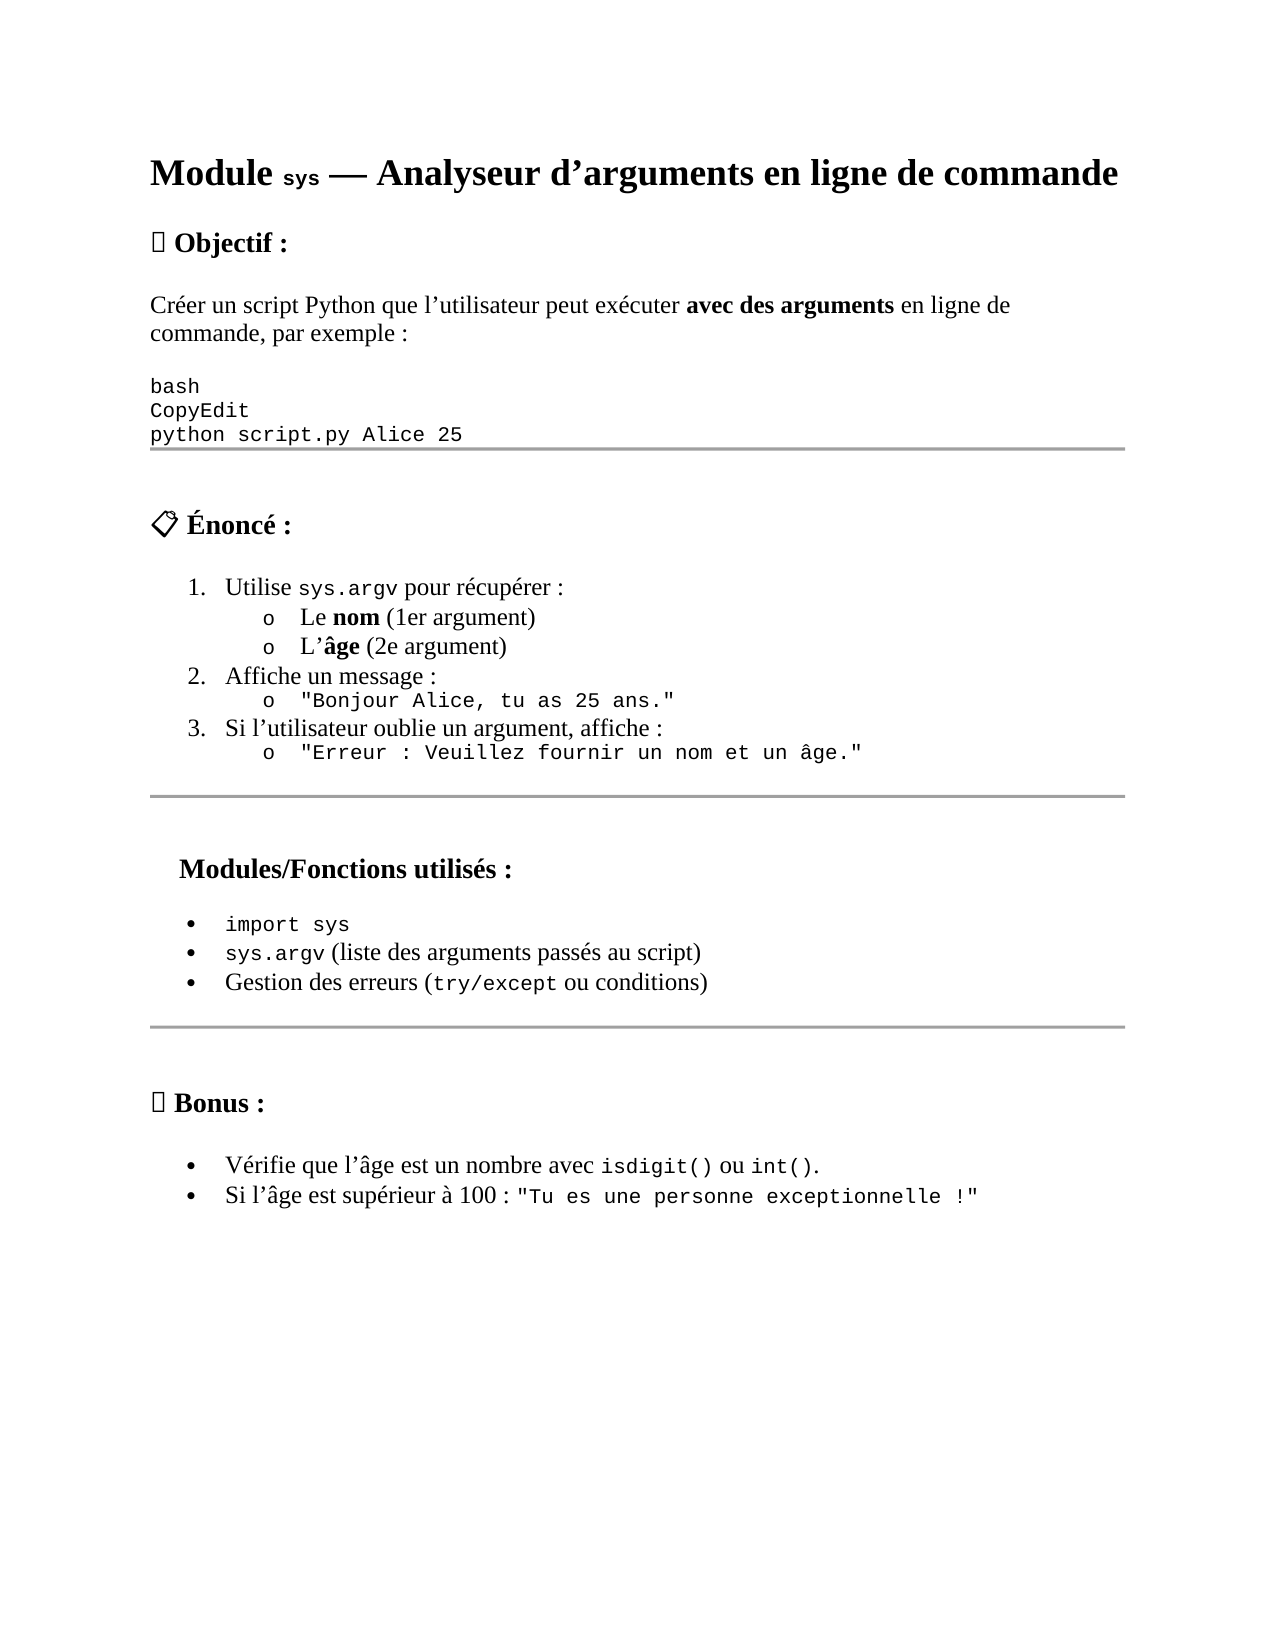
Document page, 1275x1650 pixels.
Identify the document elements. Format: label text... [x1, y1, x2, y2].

text CopyEdit [150, 400, 1125, 424]
text Module sys — Analyseur d’arguments en ligne de commande [150, 150, 1125, 193]
text bash [150, 376, 1125, 400]
list Utilise sys.argv pour récupérer : [187, 572, 1125, 602]
text 🎯 Objectif : [150, 222, 1125, 261]
list Le nom (1er argument) [262, 602, 1125, 631]
text 🧠 Modules/Fonctions utilisés : [150, 852, 1125, 884]
list Si l’utilisateur oublie un argument, affiche : [187, 713, 1125, 742]
text 📋 Énoncé : [150, 504, 1125, 543]
text python script.py Alice 25 [150, 424, 1125, 447]
list sys.argv (liste des arguments passés au script) [187, 937, 1125, 967]
list L’âge (2e argument) [262, 631, 1125, 661]
list "Bonjour Alice, tu as 25 ans." [262, 689, 1125, 713]
list "Erreur : Veuillez fournir un nom et un âge." [262, 742, 1125, 766]
text ✅ Bonus : [150, 1083, 1125, 1121]
list Si l’âge est supérieur à 100 : "Tu es une personne exceptionnelle !" [187, 1180, 1125, 1209]
list Affiche un message : [187, 661, 1125, 689]
list Gestion des erreurs (try/except ou conditions) [187, 967, 1125, 996]
text Créer un script Python que l’utilisateur peut exécuter avec des arguments en ligne de commande, par exemple : [150, 290, 1125, 347]
list Vérifie que l’âge est un nombre avec isdigit() ou int(). [187, 1150, 1125, 1180]
list import sys [187, 913, 1125, 937]
